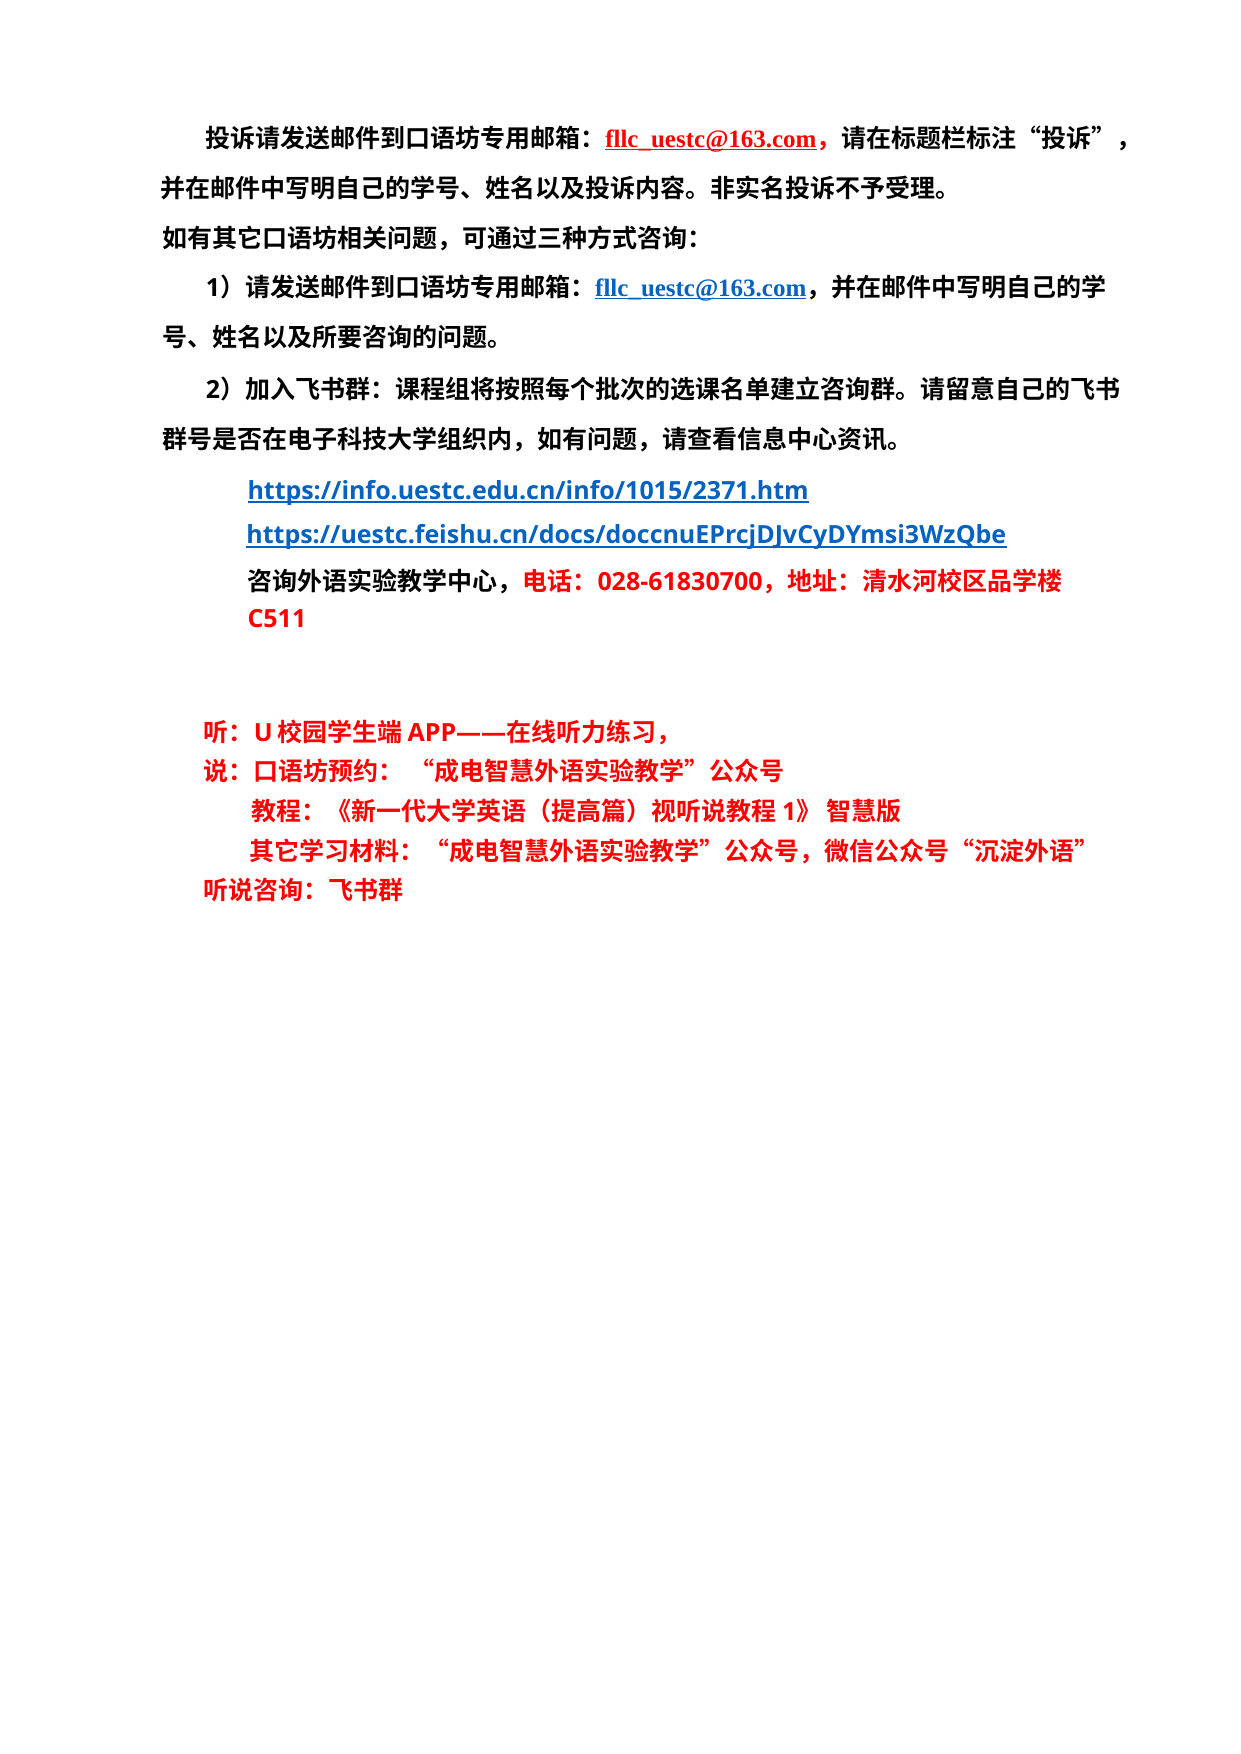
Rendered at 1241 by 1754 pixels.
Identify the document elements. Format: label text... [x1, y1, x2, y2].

text https://info.uestc.edu.cn/info/1015/2371.htm [246, 472, 1038, 507]
text 2）加入飞书群：课程组将按照每个批次的选课名单建立咨询群。请留意自己的飞书群号是否在电子科技大学组织内，如有问题，请查看信息中心资讯。 [162, 370, 1122, 456]
text 教程：《新一代大学英语（提高篇）视听说教程 1》 智慧版 [203, 791, 1122, 828]
text https://uestc.feishu.cn/docs/doccnuEPrcjDJvCyDYmsi3WzQbe [245, 517, 1038, 551]
text 如有其它口语坊相关问题，可通过三种方式咨询： [162, 219, 1122, 255]
text 1）请发送邮件到口语坊专用邮箱：fllc_uestc@163.com，并在邮件中写明自己的学号、姓名以及所要咨询的问题。 [162, 267, 1122, 353]
text 其它学习材料：“成电智慧外语实验教学”公众号，微信公众号“沉淀外语” [206, 831, 1122, 867]
text 听：U校园学生端APP——在线听力练习， [203, 712, 1122, 748]
text 听说咨询：飞书群 [203, 871, 1122, 907]
text 说：口语坊预约： “成电智慧外语实验教学”公众号 [203, 752, 1122, 788]
text 咨询外语实验教学中心，电话：028-61830700，地址：清水河校区品学楼 C511 [247, 561, 1122, 634]
text 投诉请发送邮件到口语坊专用邮箱：fllc_uestc@163.com，请在标题栏标注“投诉”，并在邮件中写明自己的学号、姓名以及投诉内容。非实名投诉不予受理。 [160, 118, 1122, 204]
